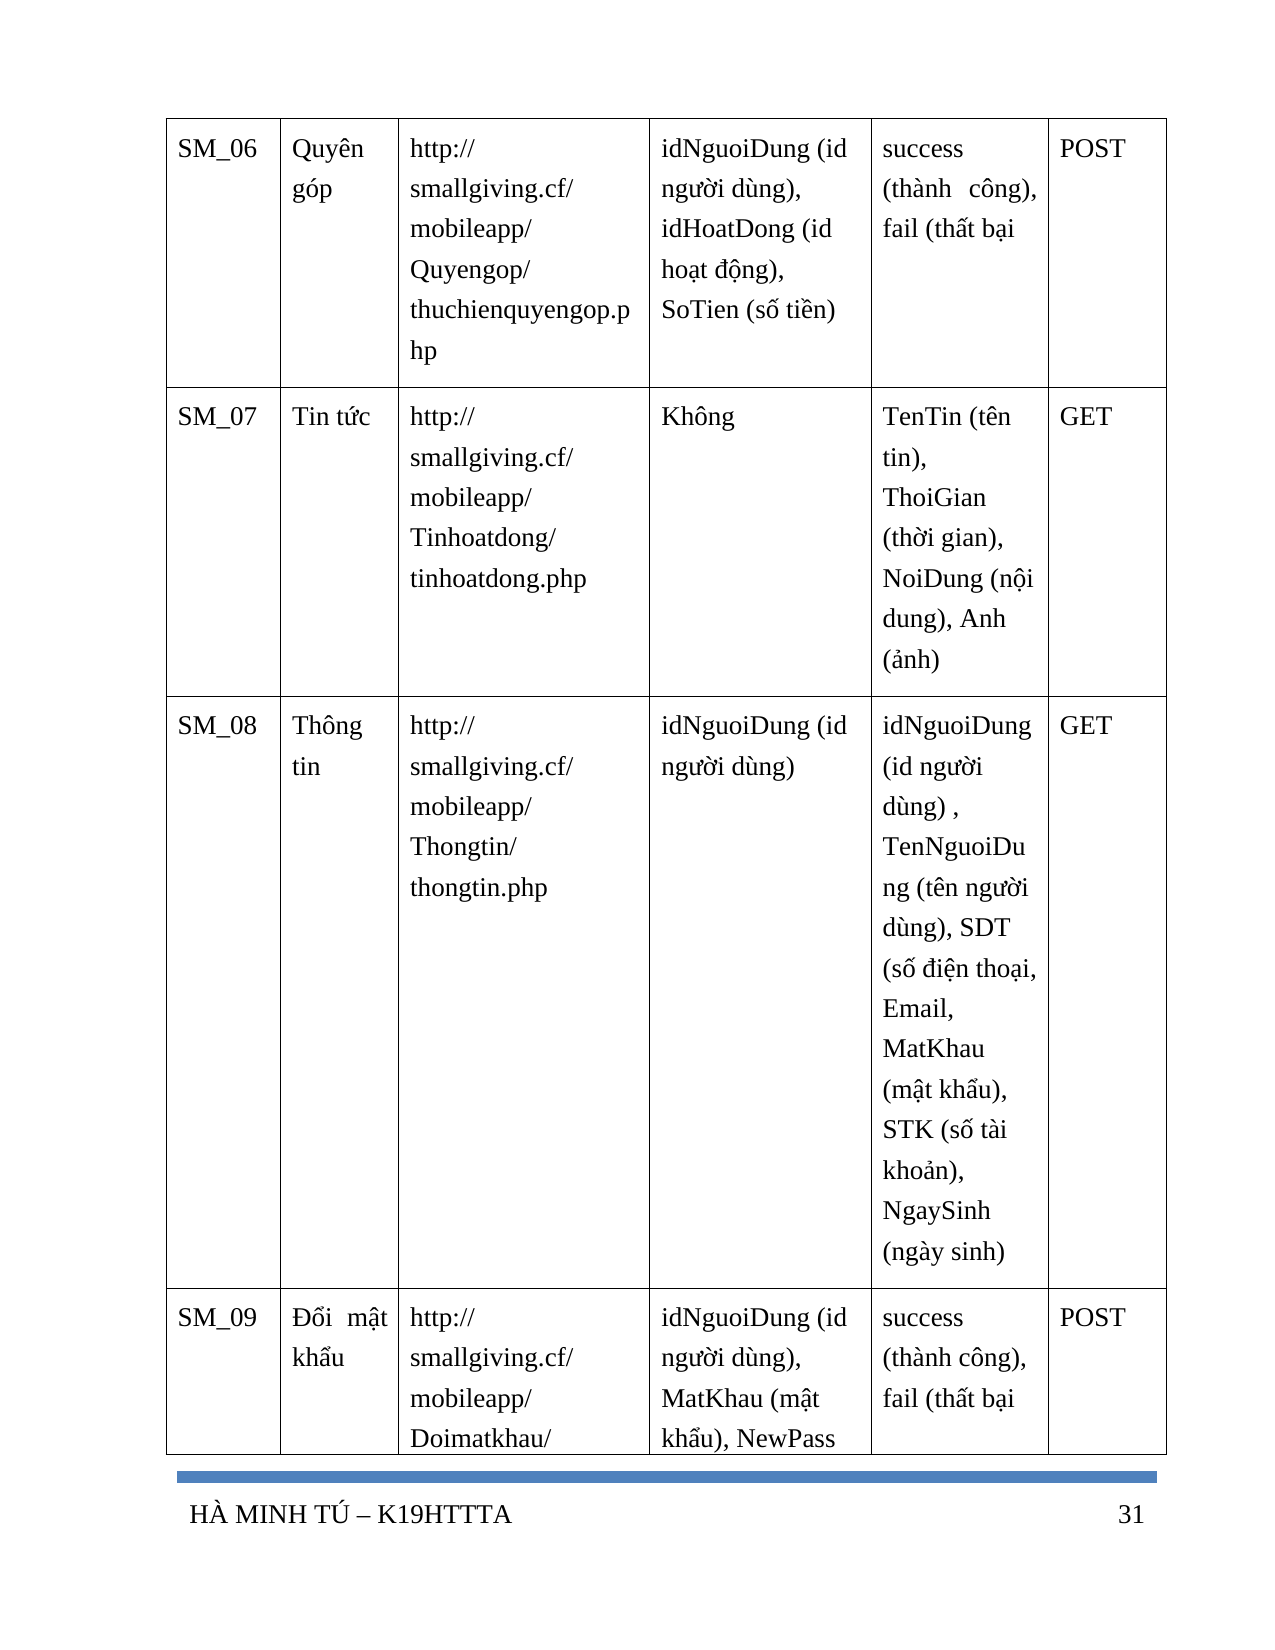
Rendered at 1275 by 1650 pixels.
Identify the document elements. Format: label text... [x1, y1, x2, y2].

table_cell Quyên góp [281, 119, 398, 387]
table_cell POST [1049, 1289, 1166, 1453]
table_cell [872, 1289, 1048, 1453]
table_cell idNguoiDung (id người dùng) [650, 697, 871, 1287]
table_cell POST [1049, 119, 1166, 387]
table_cell Thông tin [281, 697, 398, 1287]
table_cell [650, 1289, 871, 1453]
table_cell idNguoiDung (id người dùng), idHoatDong (id hoạt động), SoTien (số tiền) [650, 119, 871, 387]
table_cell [872, 119, 1048, 387]
table_cell http://smallgiving.cf/mobileapp/Quyengop/thuchienquyengop.php [399, 119, 649, 387]
table_cell idNguoiDung (id người dùng) , TenNguoiDung (tên người dùng), SDT (số điện thoại, Email, MatKhau (mật khẩu), STK (số tài khoản), NgaySinh (ngày sinh) [872, 697, 1048, 1287]
table_cell GET [1049, 388, 1166, 696]
table_cell SM_08 [167, 697, 280, 1287]
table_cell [399, 1289, 649, 1453]
table_cell SM_06 [167, 119, 280, 387]
table_cell GET [1049, 697, 1166, 1287]
table_cell http://smallgiving.cf/mobileapp/Tinhoatdong/tinhoatdong.php [399, 388, 649, 696]
table_cell SM_09 [167, 1289, 280, 1453]
table_cell SM_07 [167, 388, 280, 696]
table_cell http://smallgiving.cf/mobileapp/Thongtin/thongtin.php [399, 697, 649, 1287]
table_cell Đổi mật khẩu [281, 1289, 398, 1453]
table_cell Tin tức [281, 388, 398, 696]
table_cell TenTin (tên tin), ThoiGian (thời gian), NoiDung (nội dung), Anh (ảnh) [872, 388, 1048, 696]
table_cell Không [650, 388, 871, 696]
